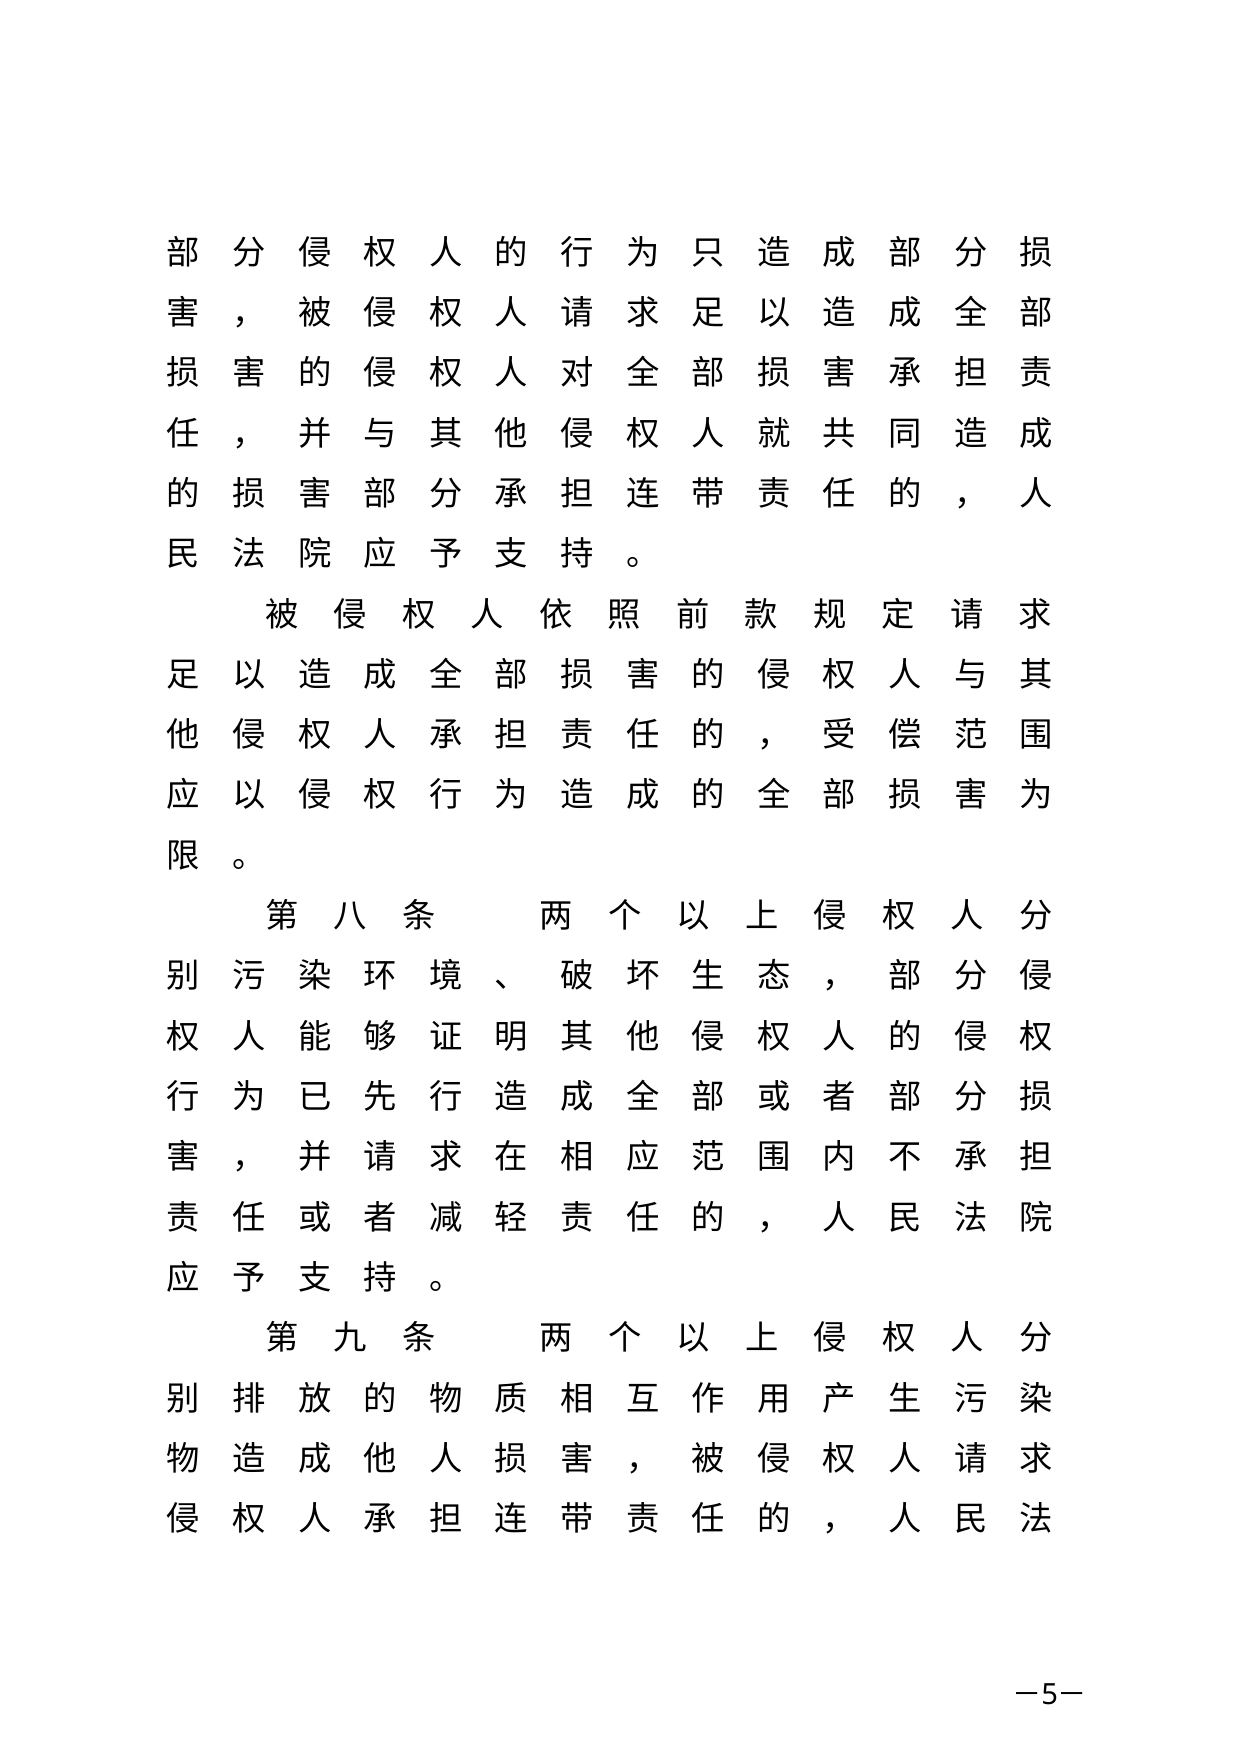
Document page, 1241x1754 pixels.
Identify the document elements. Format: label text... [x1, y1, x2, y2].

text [167, 219, 1085, 581]
text 被侵权人依照前款规定请求足以造成全部损害的侵权人与其他侵权人承担责任的，受偿范围应以侵权行为造成的全部损害为限。 [167, 581, 1085, 883]
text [167, 1305, 1085, 1546]
text 第八条 两个以上侵权人分别污染环境、破坏生态，部分侵权人能够证明其他侵权人的侵权行为已先行造成全部或者部分损害，并请求在相应范围内不承担责任或者减轻责任的，人民法院应予支持。 [167, 883, 1085, 1305]
